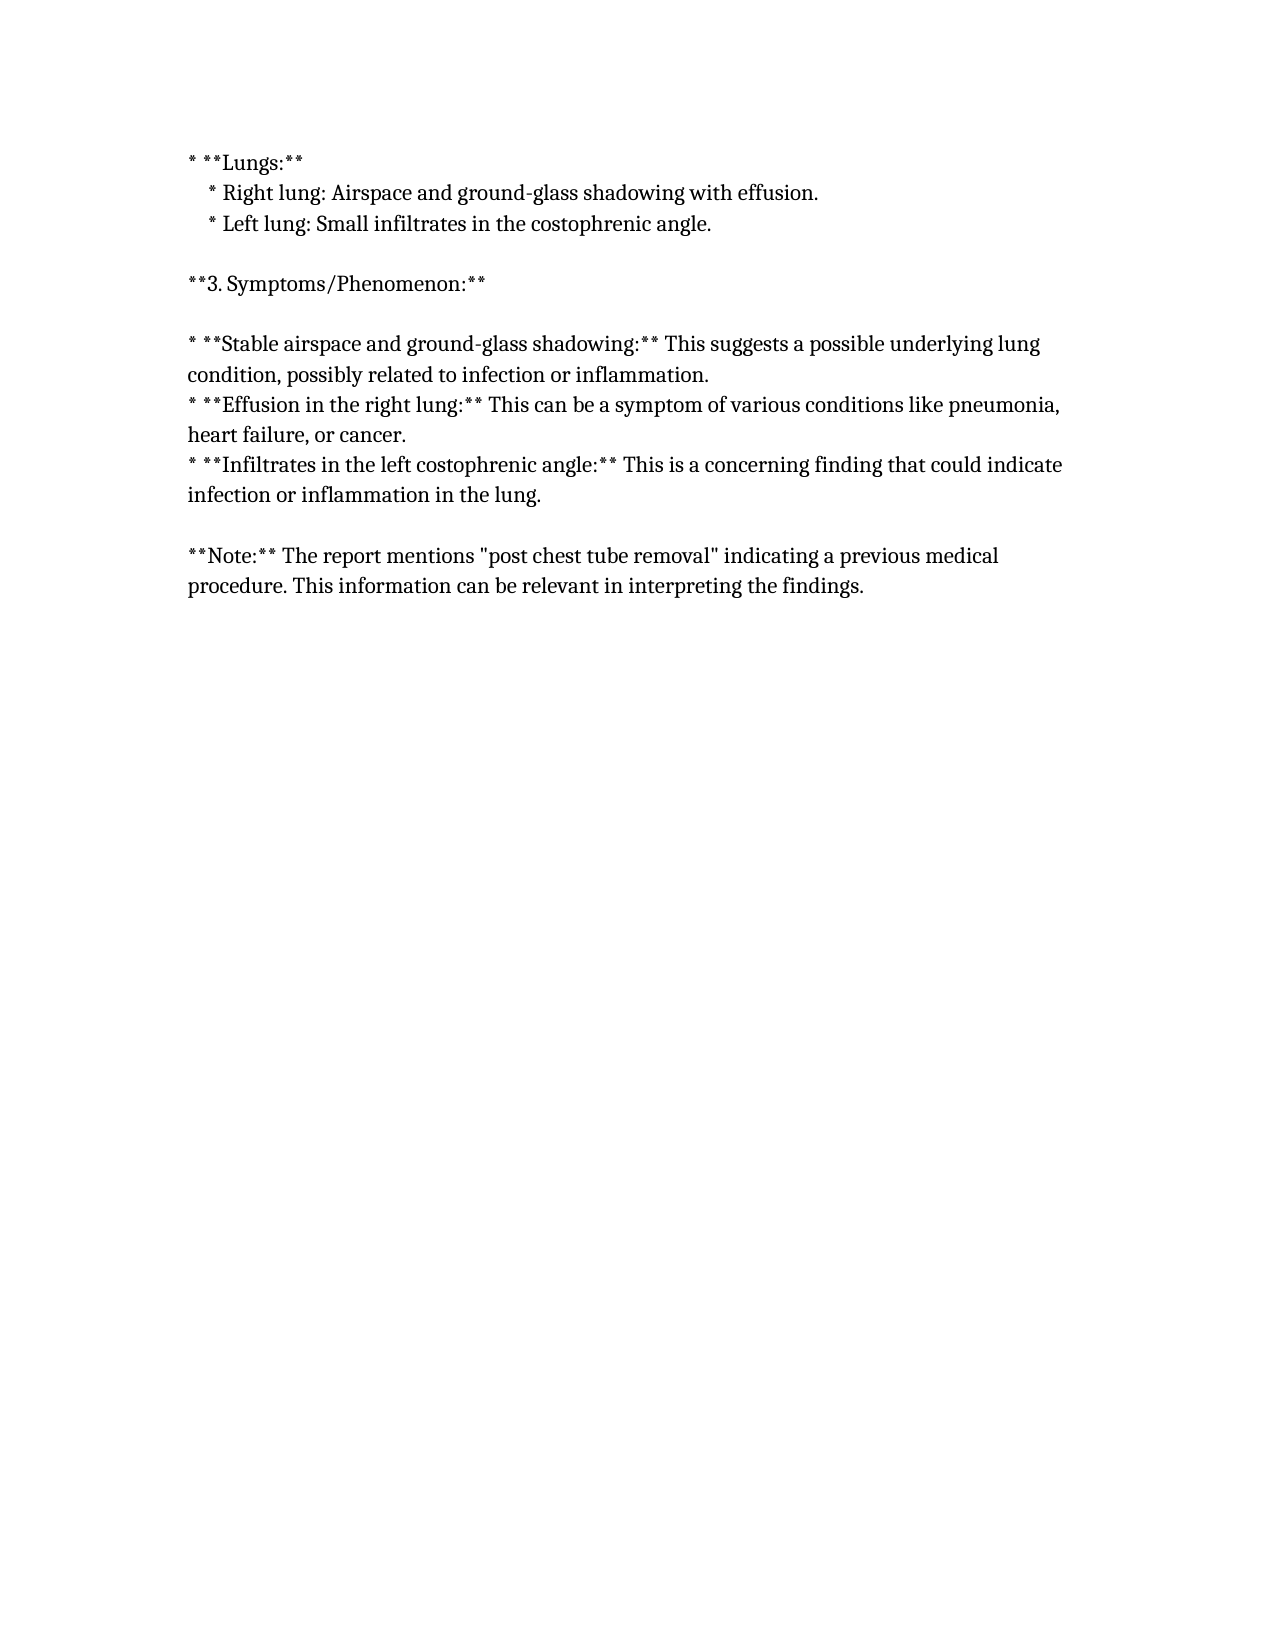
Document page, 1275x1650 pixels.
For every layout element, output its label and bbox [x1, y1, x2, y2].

text [187, 150, 1087, 599]
